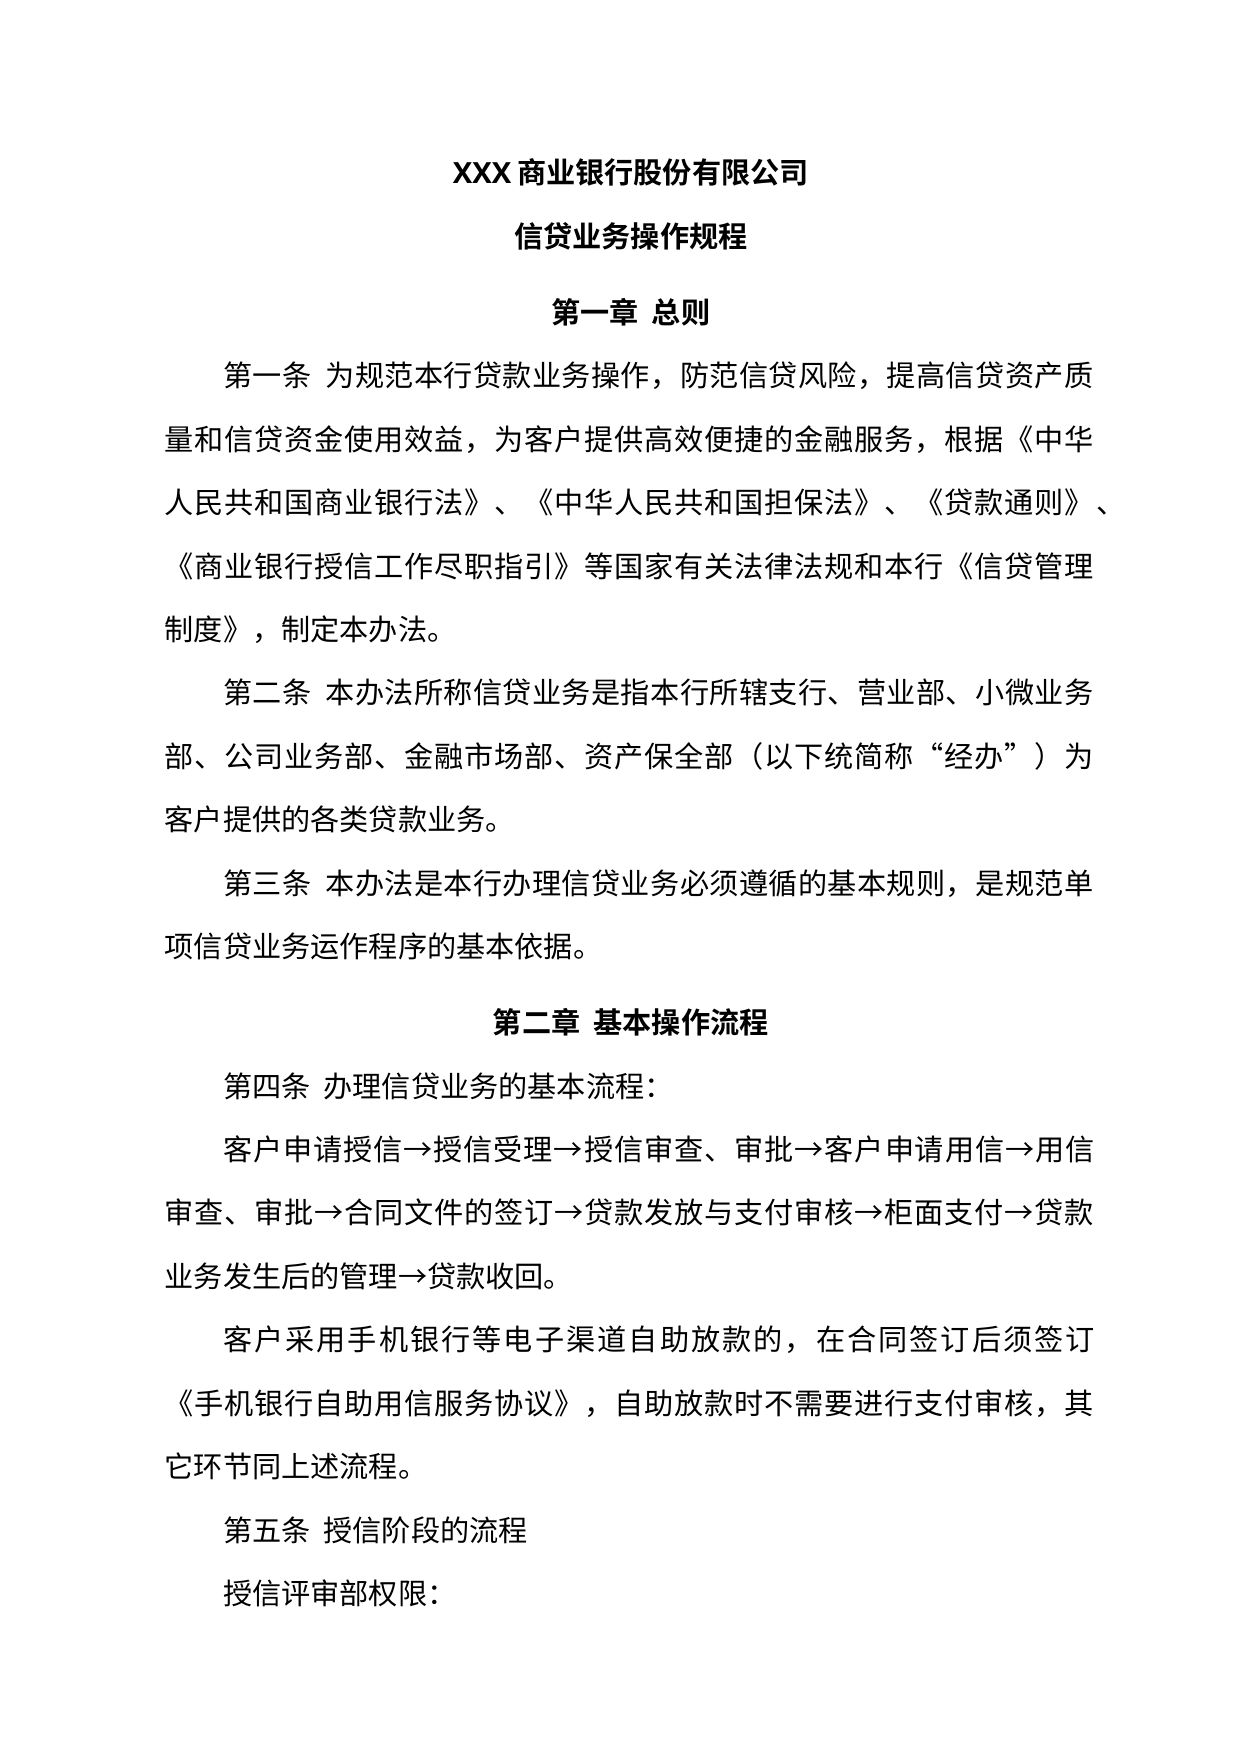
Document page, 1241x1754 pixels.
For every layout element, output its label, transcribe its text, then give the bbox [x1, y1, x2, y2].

text 客户申请授信→授信受理→授信审查、审批→客户申请用信→用信审查、审批→合同文件的签订→贷款发放与支付审核→柜面支付→贷款业务发生后的管理→贷款收回。 [164, 1127, 1096, 1296]
text 第三条 本办法是本行办理信贷业务必须遵循的基本规则，是规范单项信贷业务运作程序的基本依据。 [164, 860, 1096, 966]
text 信贷业务操作规程 [164, 213, 1096, 256]
text 第二章 基本操作流程 [164, 1000, 1096, 1042]
text 第一条 为规范本行贷款业务操作，防范信贷风险，提高信贷资产质量和信贷资金使用效益，为客户提供高效便捷的金融服务，根据《中华人民共和国商业银行法》、《中华人民共和国担保法》、《贷款通则》、《商业银行授信工作尽职指引》等国家有关法律法规和本行《信贷管理制度》，制定本办法。 [164, 353, 1096, 649]
text 授信评审部权限： [164, 1571, 1096, 1613]
text XXX商业银行股份有限公司 [164, 150, 1096, 192]
text 第五条 授信阶段的流程 [164, 1507, 1096, 1549]
text 第四条 办理信贷业务的基本流程： [164, 1063, 1096, 1106]
text 第二条 本办法所称信贷业务是指本行所辖支行、营业部、小微业务部、公司业务部、金融市场部、资产保全部（以下统简称“经办”）为客户提供的各类贷款业务。 [164, 670, 1096, 839]
text 客户采用手机银行等电子渠道自助放款的，在合同签订后须签订《手机银行自助用信服务协议》，自助放款时不需要进行支付审核，其它环节同上述流程。 [164, 1317, 1096, 1486]
text 第一章 总则 [164, 289, 1096, 332]
